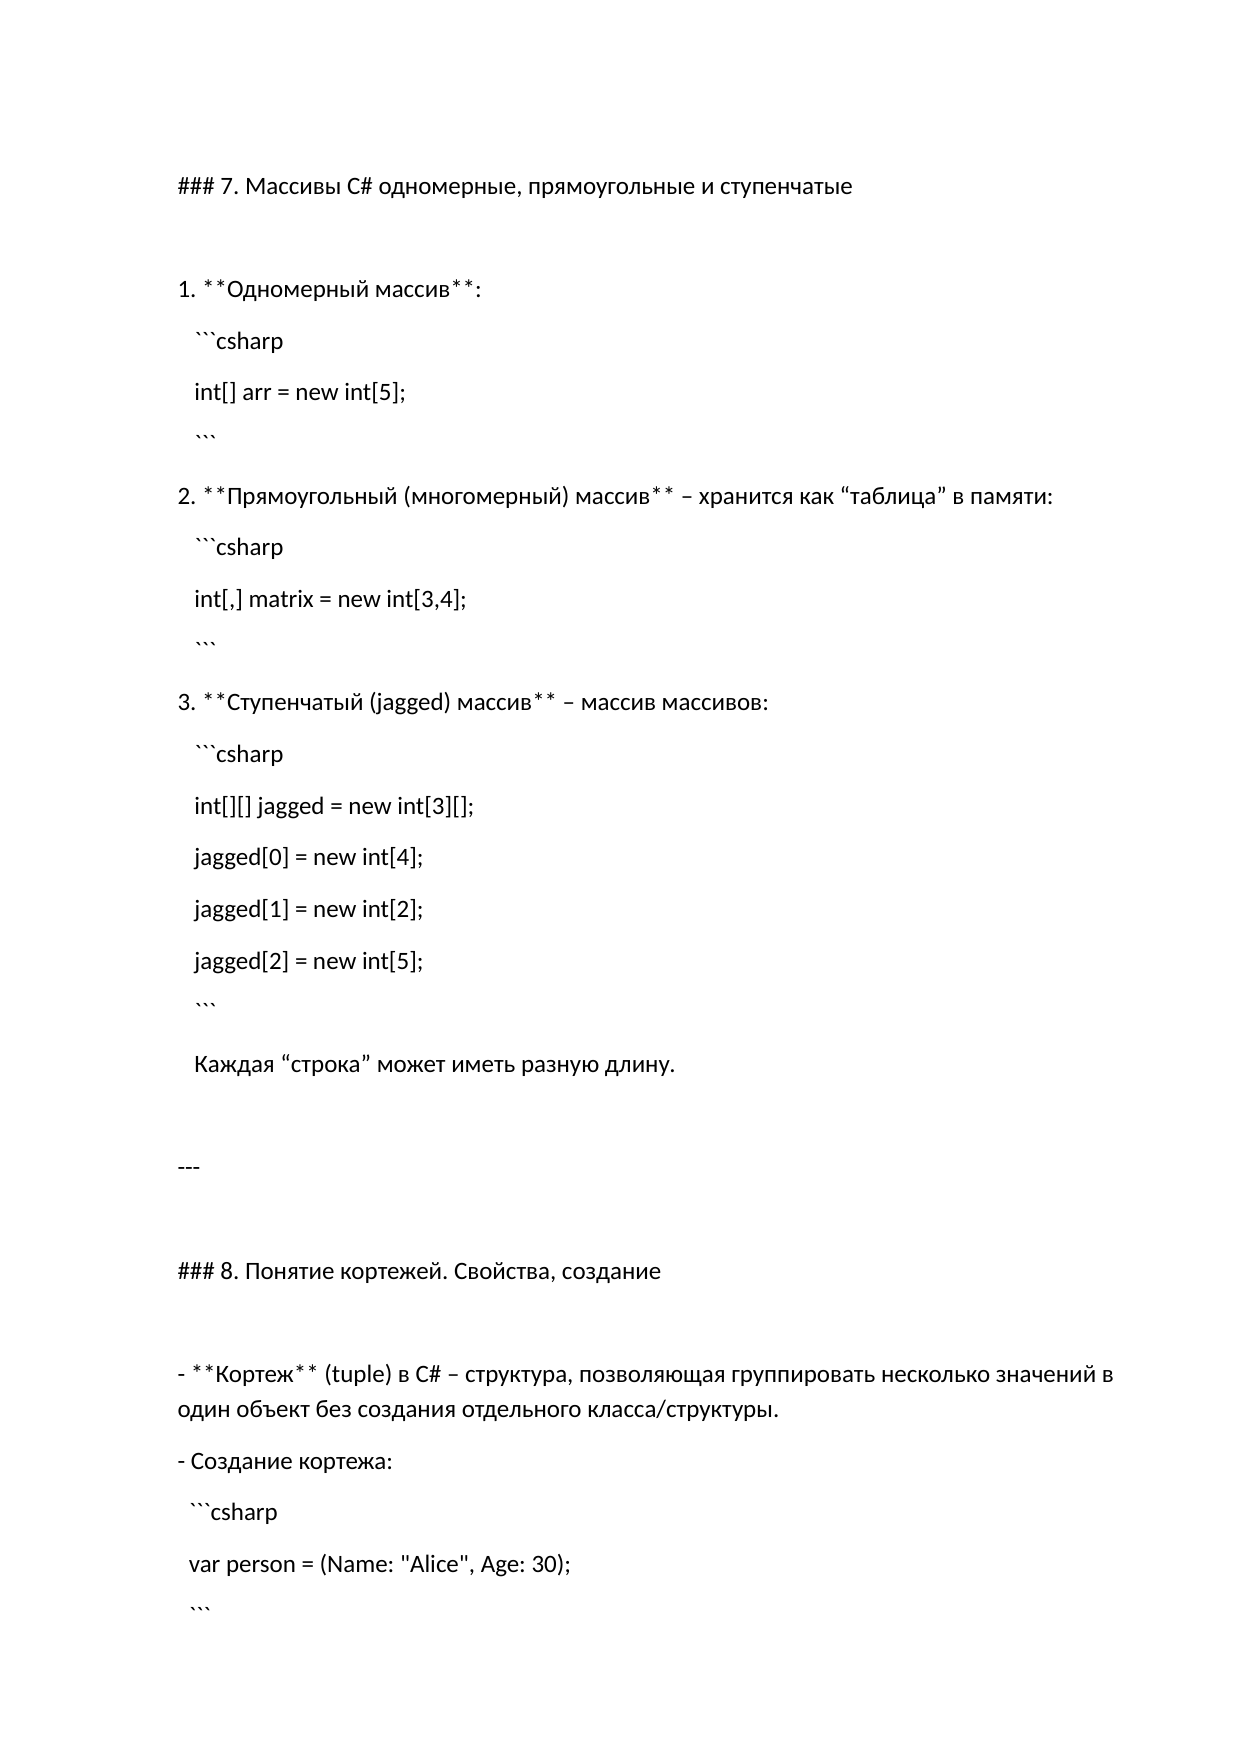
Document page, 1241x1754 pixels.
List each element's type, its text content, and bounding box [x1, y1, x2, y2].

text 3. **Ступенчатый (jagged) массив** – массив массивов: [177, 686, 1152, 717]
text 1. **Одномерный массив**: [177, 273, 1152, 304]
text - Создание кортежа: [177, 1445, 1152, 1475]
text jagged[0] = new int[4]; [177, 841, 1152, 872]
text ### 7. Массивы C# одномерные, прямоугольные и ступенчатые [177, 170, 1152, 200]
text jagged[1] = new int[2]; [177, 893, 1152, 924]
text ```csharp [177, 1496, 1152, 1527]
text 2. **Прямоугольный (многомерный) массив** – хранится как “таблица” в памяти: [177, 480, 1152, 510]
text int[][] jagged = new int[3][]; [177, 790, 1152, 820]
text ``` [177, 996, 1152, 1027]
text ```csharp [177, 738, 1152, 769]
text ```csharp [177, 531, 1152, 562]
text jagged[2] = new int[5]; [177, 945, 1152, 975]
text ``` [177, 1600, 1152, 1630]
text ```csharp [177, 325, 1152, 355]
text int[] arr = new int[5]; [177, 376, 1152, 407]
text Каждая “строка” может иметь разную длину. [177, 1048, 1152, 1079]
text --- [177, 1151, 1152, 1182]
text int[,] matrix = new int[3,4]; [177, 583, 1152, 614]
text ### 8. Понятие кортежей. Свойства, создание [177, 1255, 1152, 1285]
text var person = (Name: "Alice", Age: 30); [177, 1548, 1152, 1579]
text ``` [177, 635, 1152, 665]
text ``` [177, 428, 1152, 459]
text - **Кортеж** (tuple) в C# – структура, позволяющая группировать несколько значений в один объект без создания отдельного класса/структуры. [177, 1358, 1152, 1424]
